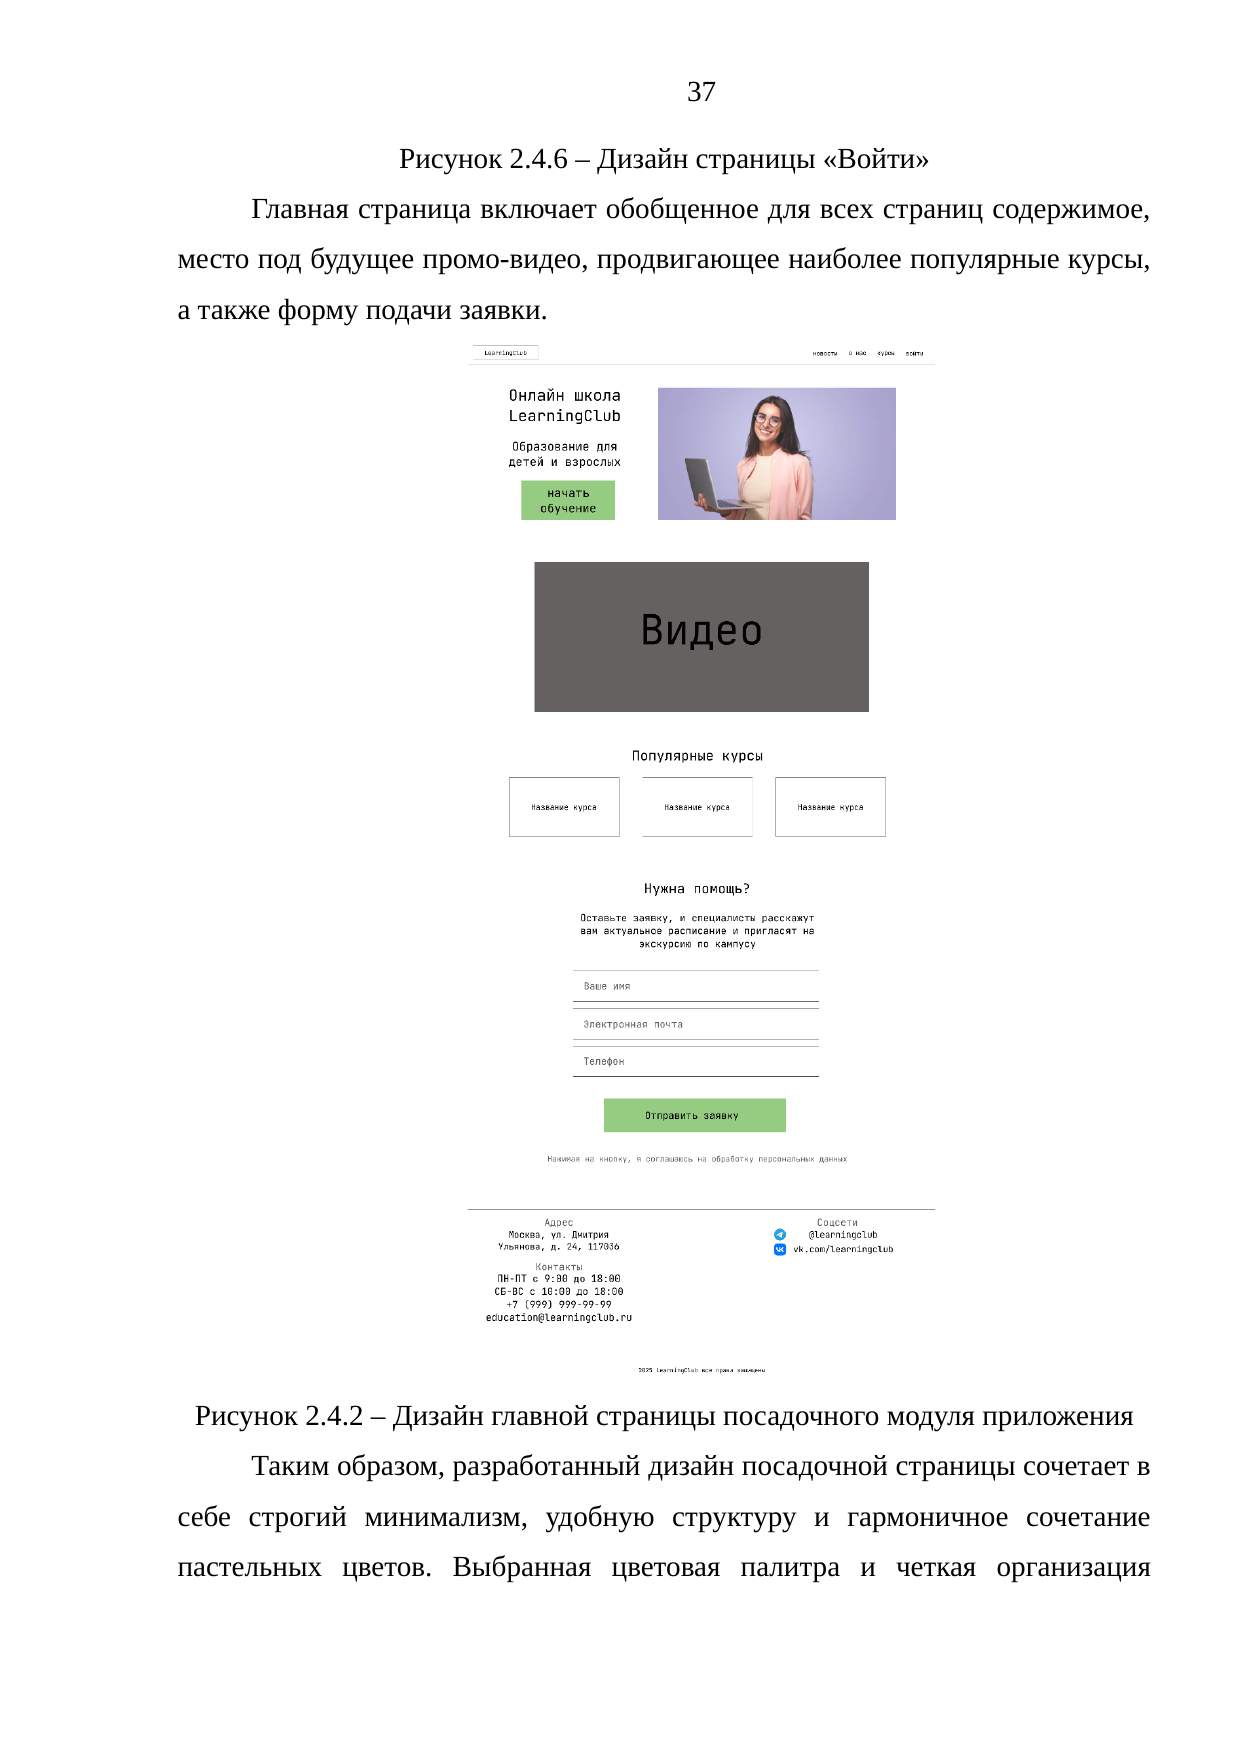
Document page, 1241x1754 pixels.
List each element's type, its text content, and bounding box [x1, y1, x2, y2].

text Главная страница включает обобщенное для всех страниц содержимое, место под будущее промо-видео, продвигающее наиболее популярные курсы, а также форму подачи заявки. [177, 191, 1152, 325]
text Рисунок 2.4.6 – Дизайн страницы «Войти» [177, 141, 1152, 174]
text Рисунок 2.4.2 – Дизайн главной страницы посадочного модуля приложения [177, 1398, 1152, 1432]
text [177, 1448, 1152, 1583]
picture [467, 342, 936, 1382]
